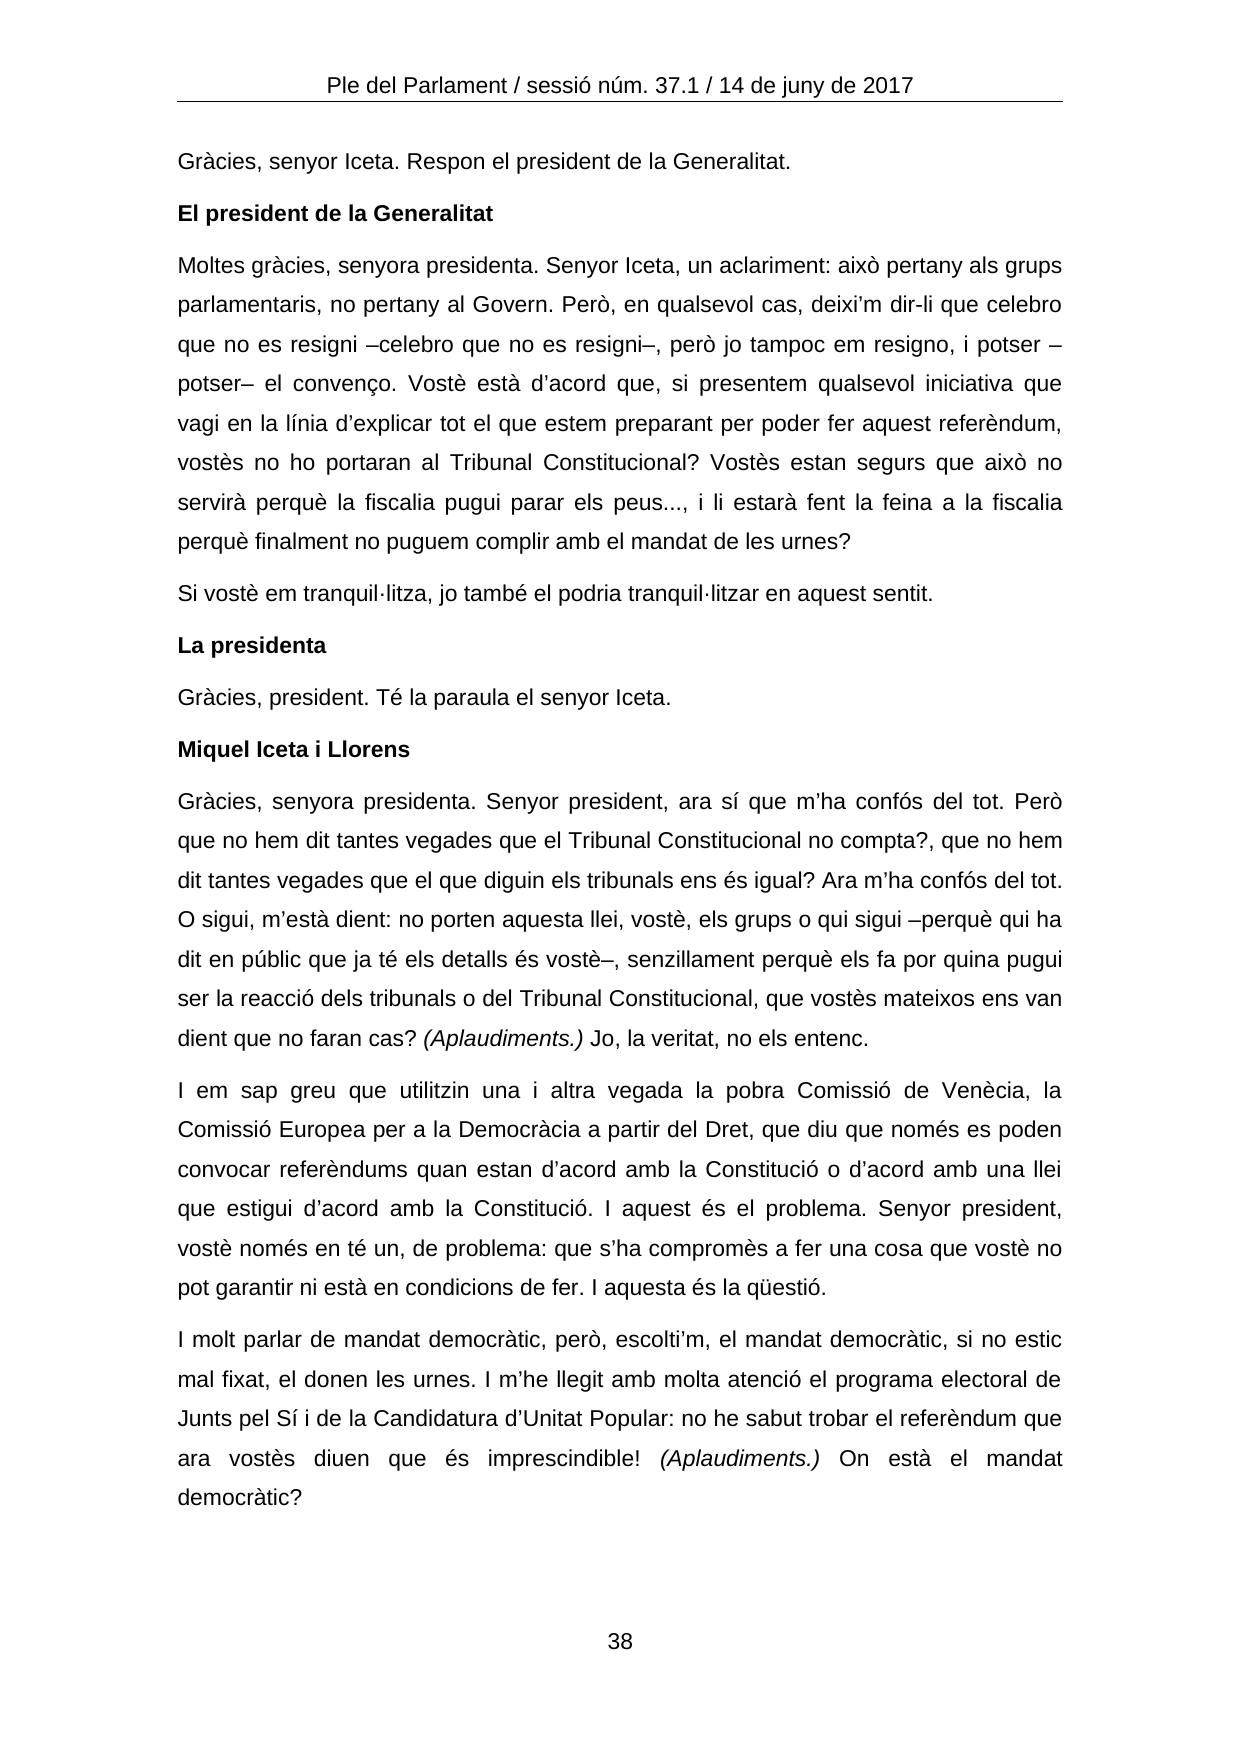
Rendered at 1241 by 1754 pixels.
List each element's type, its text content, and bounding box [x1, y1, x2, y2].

text El president de la Generalitat [177, 199, 1063, 226]
text I em sap greu que utilitzin una i altra vegada la pobra Comissió de Venècia, la Comissió Europea per a la Democràcia a partir del Dret, que diu que només es poden convocar referèndums quan estan d’acord amb la Constitució o d’acord amb una llei que estigui d’acord amb la Constitució. I aquest és el problema. Senyor president, vostè només en té un, de problema: que s’ha compromès a fer una cosa que vostè no pot garantir ni està en condicions de fer. I aquesta és la qüestió. [177, 1077, 1063, 1300]
text Moltes gràcies, senyora presidenta. Senyor Iceta, un aclariment: això pertany als grups parlamentaris, no pertany al Govern. Però, en qualsevol cas, deixi’m dir-li que celebro que no es resigni –celebro que no es resigni–, però jo tampoc em resigno, i potser –potser– el convenço. Vostè està d’acord que, si presentem qualsevol iniciativa que vagi en la línia d’explicar tot el que estem preparant per poder fer aquest referèndum, vostès no ho portaran al Tribunal Constitucional? Vostès estan segurs que això no servirà perquè la fiscalia pugui parar els peus..., i li estarà fent la feina a la fiscalia perquè finalment no puguem complir amb el mandat de les urnes? [177, 252, 1063, 554]
text Gràcies, senyor Iceta. Respon el president de la Generalitat. [177, 148, 1063, 174]
text Gràcies, senyora presidenta. Senyor president, ara sí que m’ha confós del tot. Però que no hem dit tantes vegades que el Tribunal Constitucional no compta?, que no hem dit tantes vegades que el que diguin els tribunals ens és igual? Ara m’ha confós del tot. O sigui, m’està dient: no porten aquesta llei, vostè, els grups o qui sigui –perquè qui ha dit en públic que ja té els detalls és vostè–, senzillament perquè els fa por quina pugui ser la reacció dels tribunals o del Tribunal Constitucional, que vostès mateixos ens van dient que no faran cas? (Aplaudiments.) Jo, la veritat, no els entenc. [177, 788, 1063, 1051]
text Miquel Iceta i Llorens [177, 736, 1063, 762]
text Gràcies, president. Té la paraula el senyor Iceta. [177, 684, 1063, 710]
text Si vostè em tranquil·litza, jo també el podria tranquil·litzar en aquest sentit. [177, 580, 1063, 606]
text La presidenta [177, 632, 1063, 658]
text I molt parlar de mandat democràtic, però, escolti’m, el mandat democràtic, si no estic mal fixat, el donen les urnes. I m’he llegit amb molta atenció el programa electoral de Junts pel Sí i de la Candidatura d’Unitat Popular: no he sabut trobar el referèndum que ara vostès diuen que és imprescindible! (Aplaudiments.) On està el mandat democràtic? [177, 1326, 1063, 1510]
